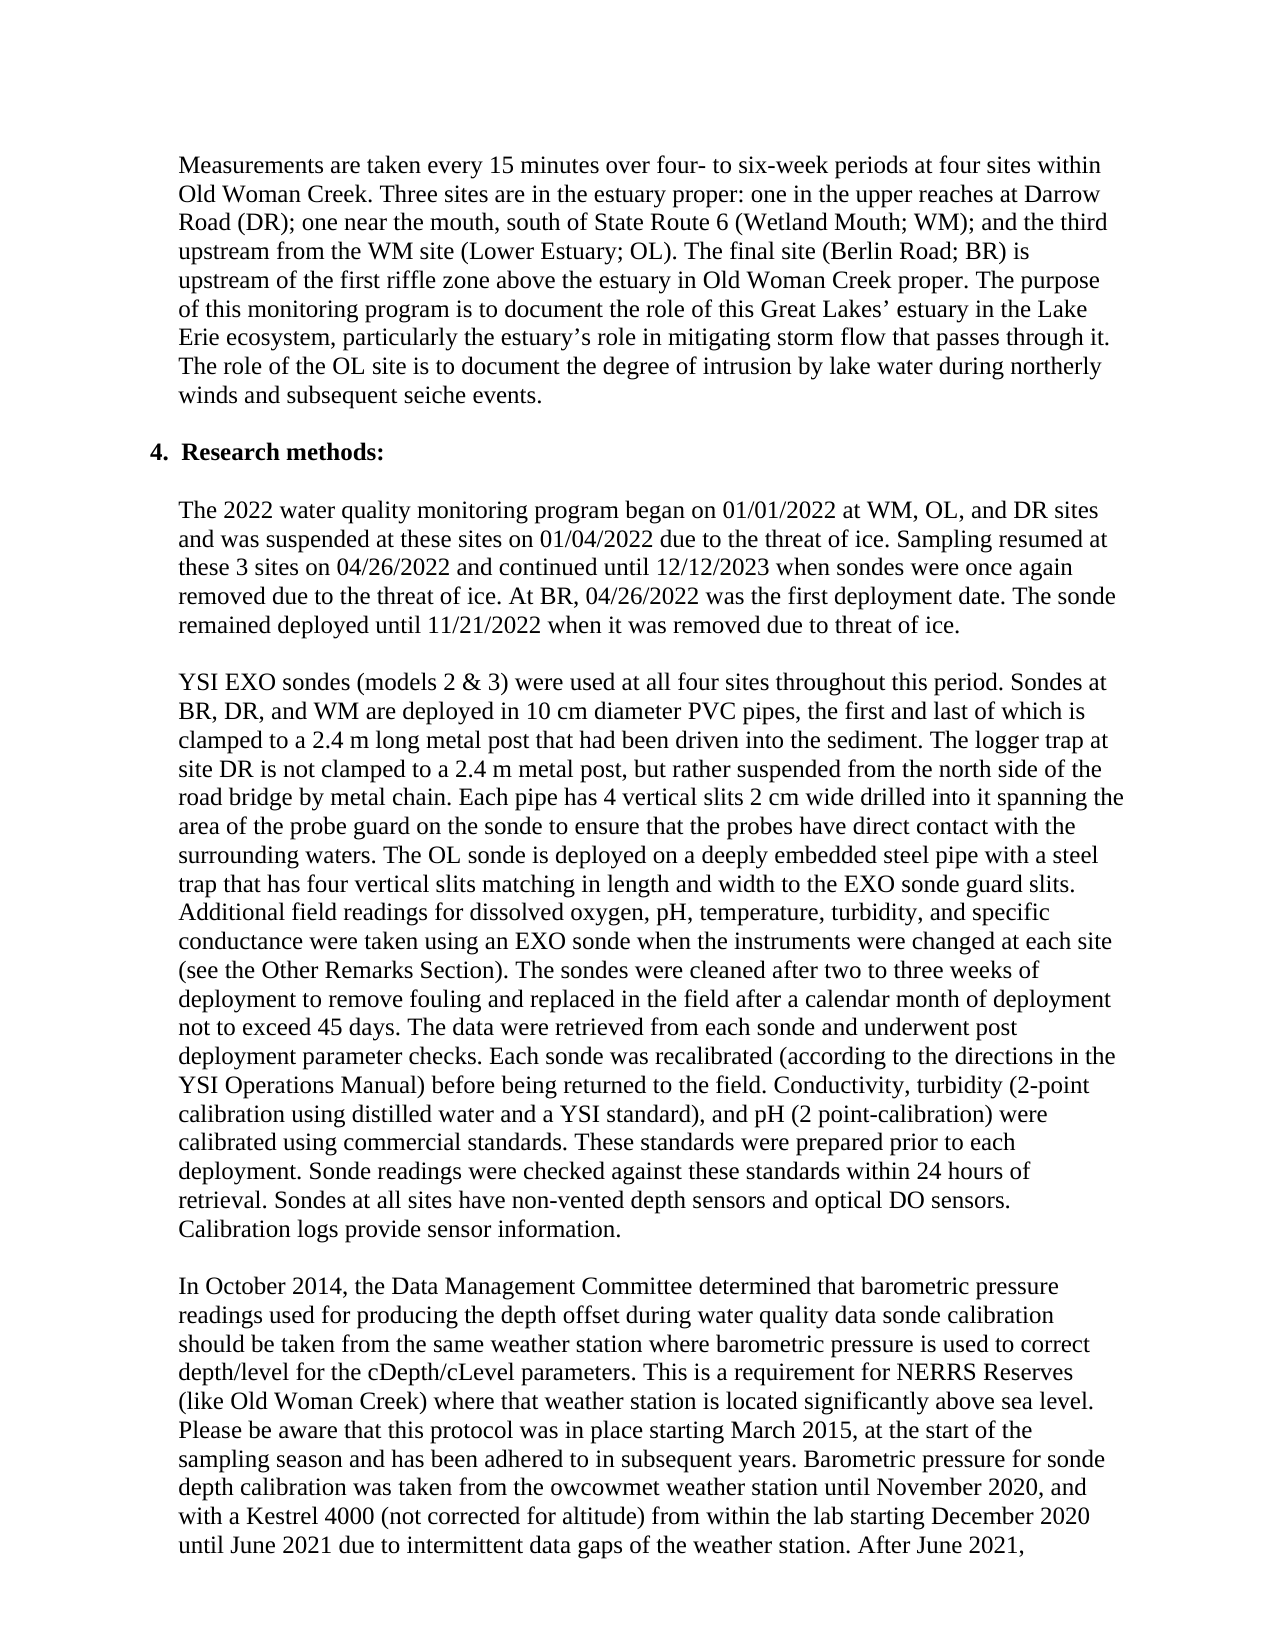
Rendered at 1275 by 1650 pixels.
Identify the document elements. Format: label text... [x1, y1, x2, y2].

text 4. Research methods: [150, 437, 1125, 466]
text Measurements are taken every 15 minutes over four- to six-week periods at four sites within Old Woman Creek. Three sites are in the estuary proper: one in the upper reaches at Darrow Road (DR); one near the mouth, south of State Route 6 (Wetland Mouth; WM); and the third upstream from the WM site (Lower Estuary; OL). The final site (Berlin Road; BR) is upstream of the first riffle zone above the estuary in Old Woman Creek proper. The purpose of this monitoring program is to document the role of this Great Lakes’ estuary in the Lake Erie ecosystem, particularly the estuary’s role in mitigating storm flow that passes through it. The role of the OL site is to document the degree of intrusion by lake water during northerly winds and subsequent seiche events. [178, 150, 1125, 409]
text The 2022 water quality monitoring program began on 01/01/2022 at WM, OL, and DR sites and was suspended at these sites on 01/04/2022 due to the threat of ice. Sampling resumed at these 3 sites on 04/26/2022 and continued until 12/12/2023 when sondes were once again removed due to the threat of ice. At BR, 04/26/2022 was the first deployment date. The sonde remained deployed until 11/21/2022 when it was removed due to threat of ice. [178, 495, 1125, 639]
text YSI EXO sondes (models 2 & 3) were used at all four sites throughout this period. Sondes at BR, DR, and WM are deployed in 10 cm diameter PVC pipes, the first and last of which is clamped to a 2.4 m long metal post that had been driven into the sediment. The logger trap at site DR is not clamped to a 2.4 m metal post, but rather suspended from the north side of the road bridge by metal chain. Each pipe has 4 vertical slits 2 cm wide drilled into it spanning the area of the probe guard on the sonde to ensure that the probes have direct contact with the surrounding waters. The OL sonde is deployed on a deeply embedded steel pipe with a steel trap that has four vertical slits matching in length and width to the EXO sonde guard slits. Additional field readings for dissolved oxygen, pH, temperature, turbidity, and specific conductance were taken using an EXO sonde when the instruments were changed at each site (see the Other Remarks Section). The sondes were cleaned after two to three weeks of deployment to remove fouling and replaced in the field after a calendar month of deployment not to exceed 45 days. The data were retrieved from each sonde and underwent post deployment parameter checks. Each sonde was recalibrated (according to the directions in the YSI Operations Manual) before being returned to the field. Conductivity, turbidity (2-point calibration using distilled water and a YSI standard), and pH (2 point-calibration) were calibrated using commercial standards. These standards were prepared prior to each deployment. Sonde readings were checked against these standards within 24 hours of retrieval. Sondes at all sites have non-vented depth sensors and optical DO sensors. Calibration logs provide sensor information. [178, 667, 1125, 1242]
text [178, 1271, 1125, 1559]
